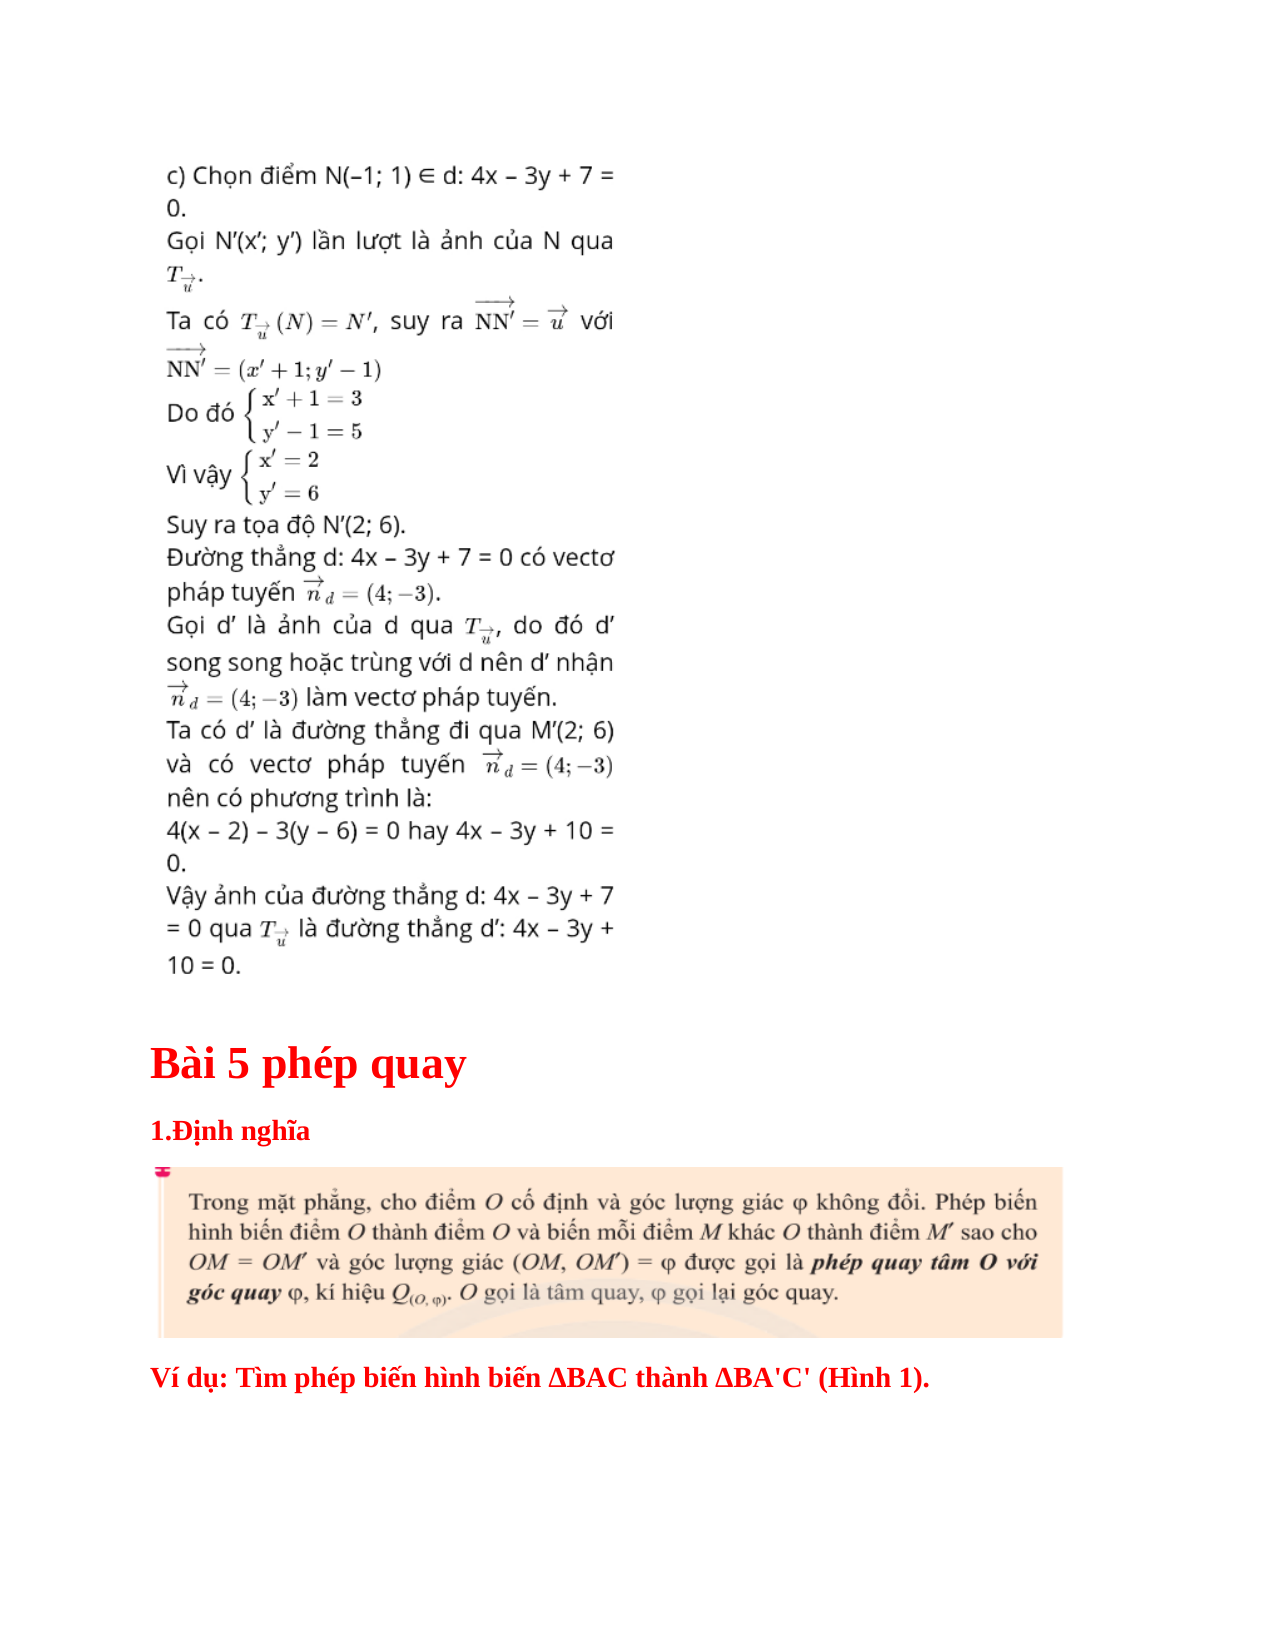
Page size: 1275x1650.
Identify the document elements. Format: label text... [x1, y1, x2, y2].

picture [150, 150, 771, 1014]
picture [150, 1167, 1069, 1338]
text Ví dụ: Tìm phép biến hình biến ∆BAC thành ∆BA'C' (Hình 1). [150, 1360, 1125, 1393]
text Bài 5 phép quay [150, 1036, 1125, 1088]
text 1.Định nghĩa [150, 1113, 1125, 1146]
